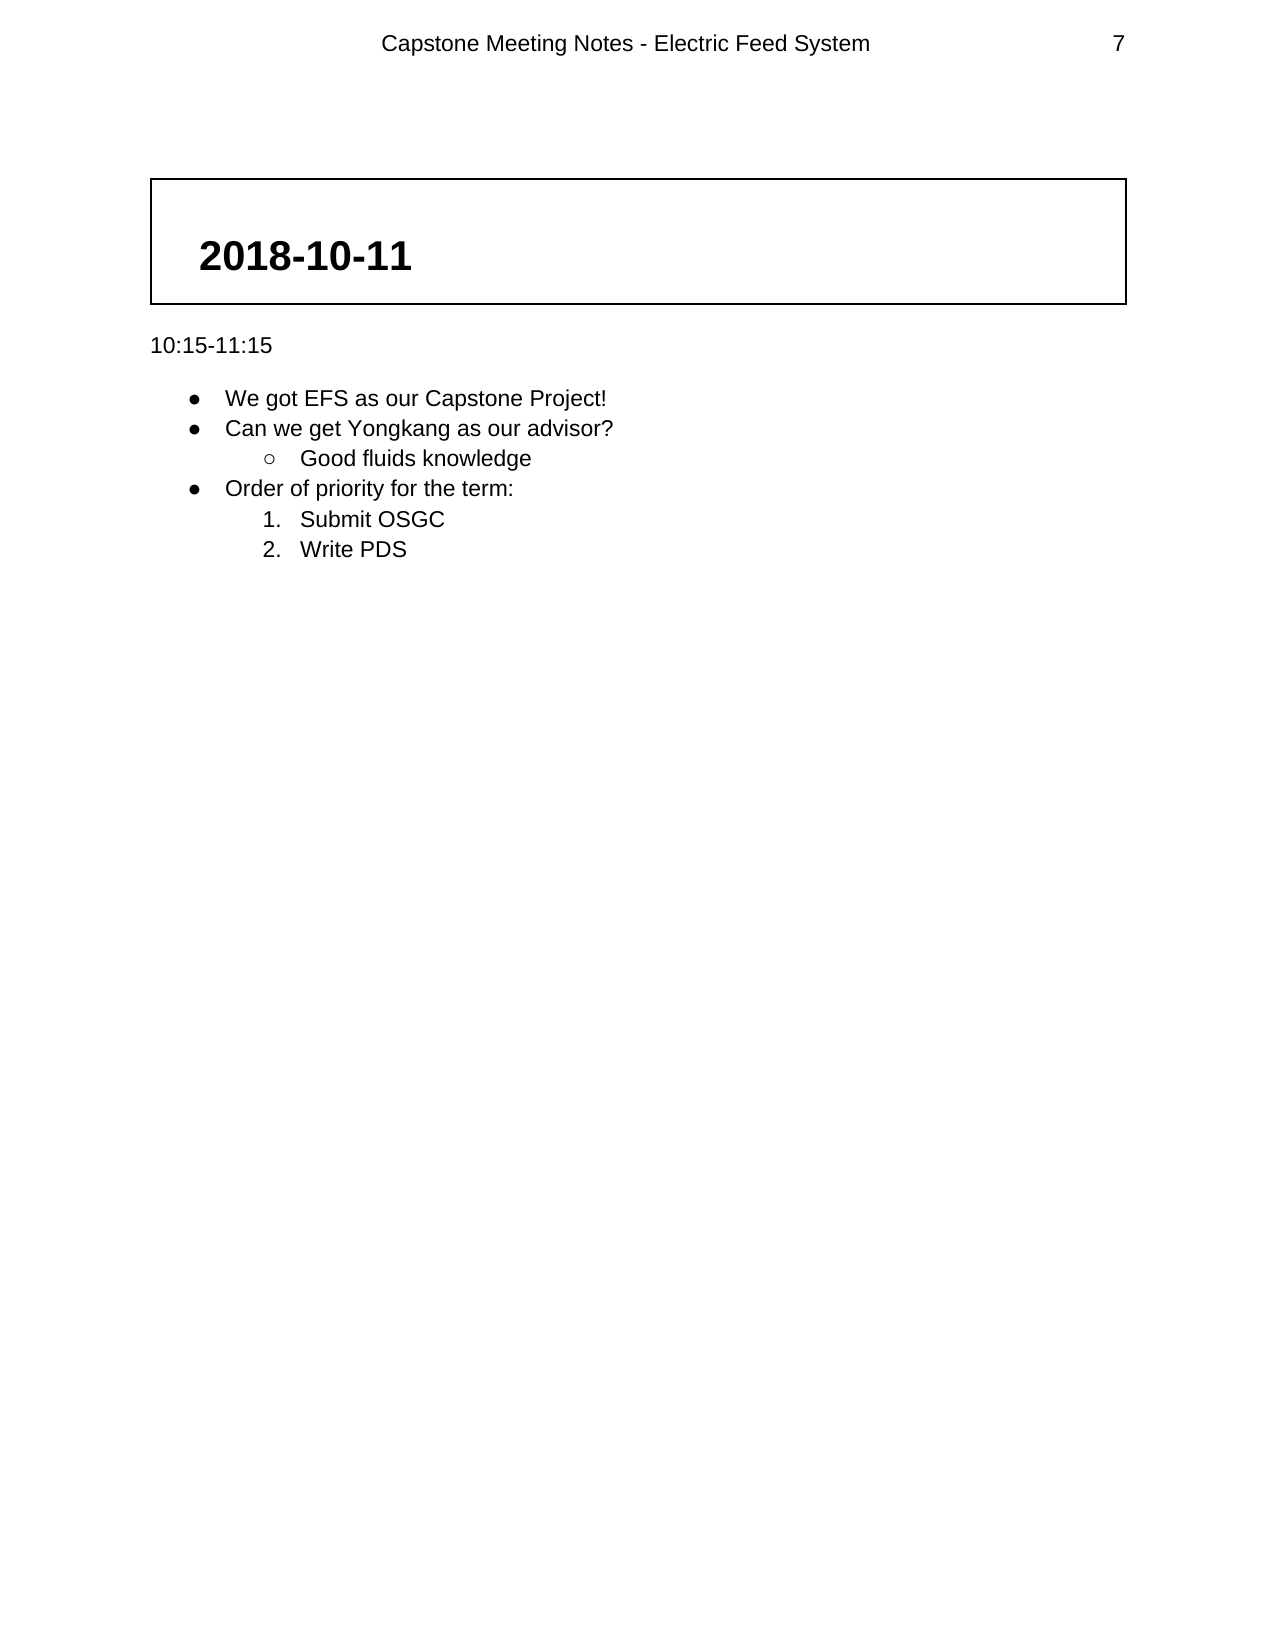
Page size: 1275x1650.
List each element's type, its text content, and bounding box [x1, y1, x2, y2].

list Good fluids knowledge [262, 445, 1125, 472]
table_header 2018-10-11 [152, 180, 1125, 302]
list Submit OSGC [262, 506, 1125, 532]
list Can we get Yongkang as our advisor? [187, 415, 1125, 441]
list Order of priority for the term: [187, 475, 1125, 502]
text 10:15-11:15 [150, 332, 1125, 358]
list We got EFS as our Capstone Project! [187, 385, 1125, 411]
list Write PDS [262, 536, 1125, 562]
